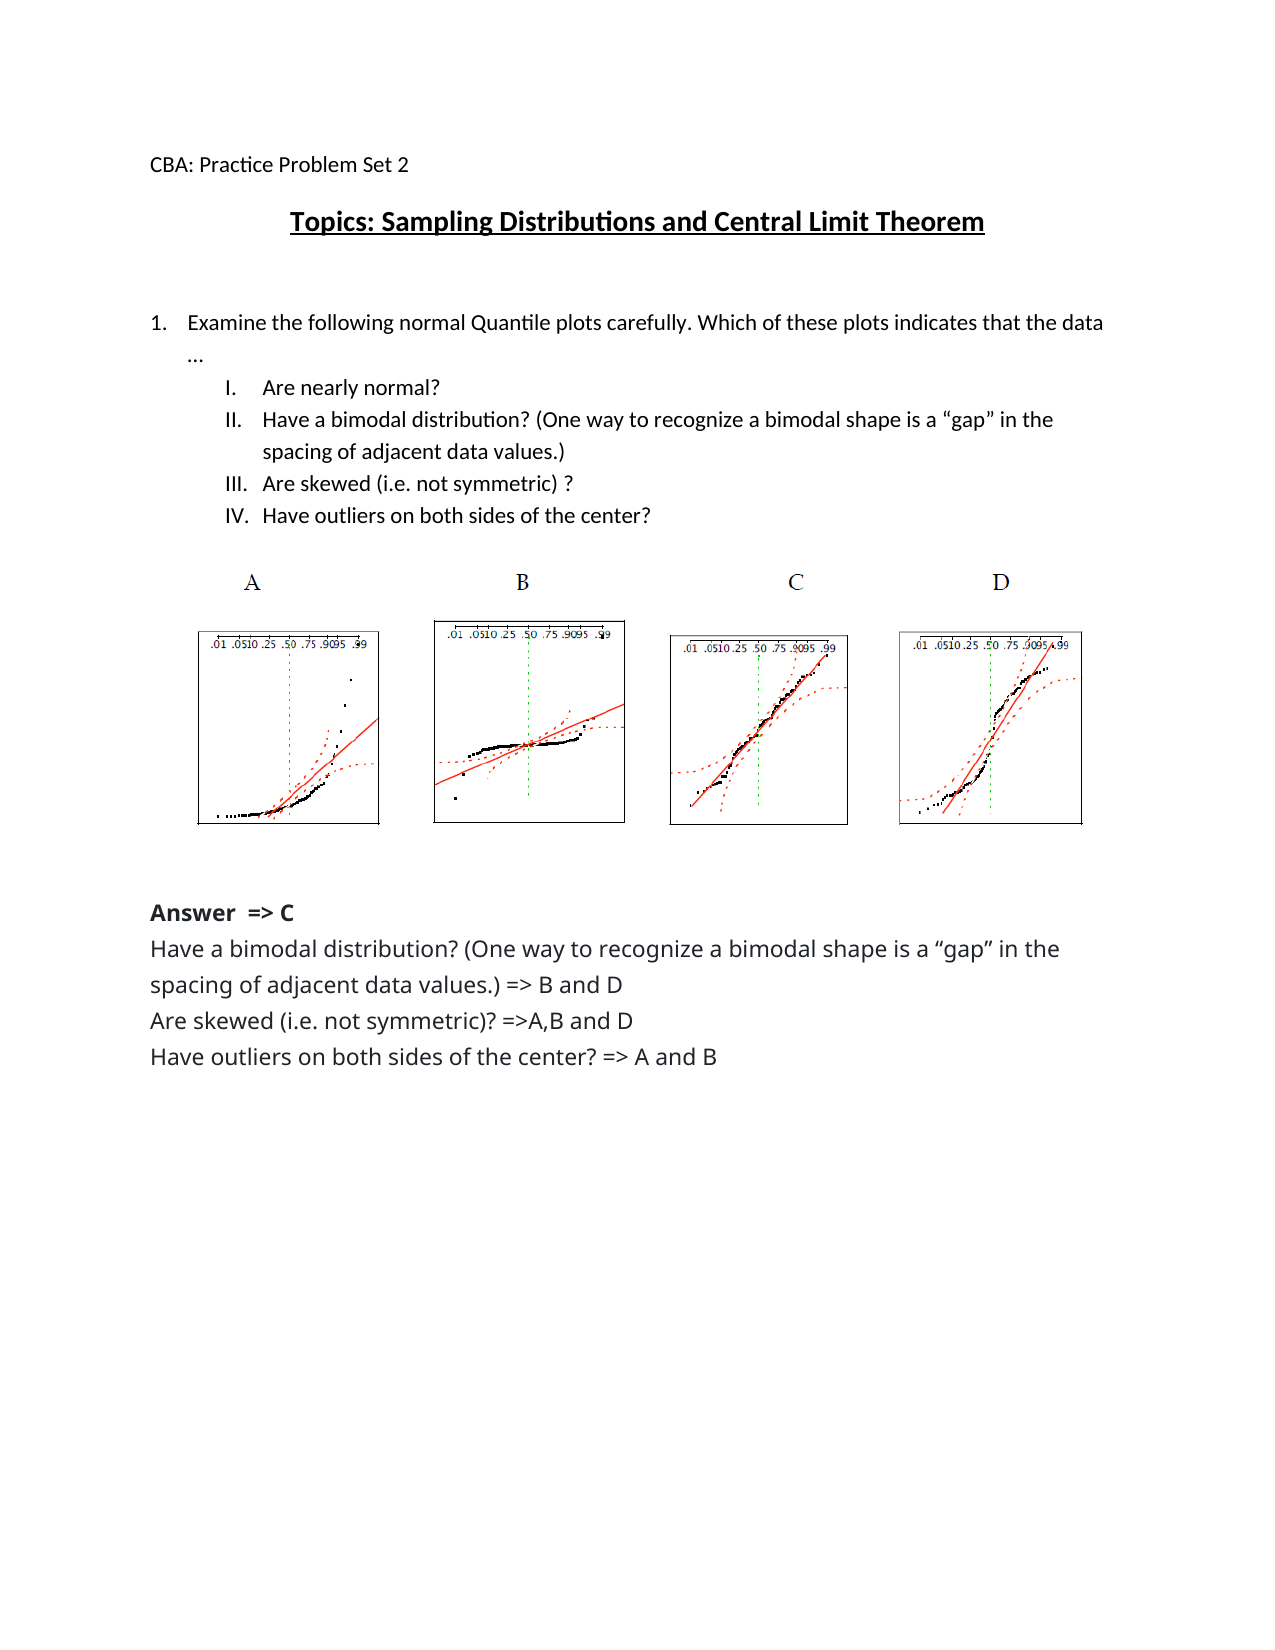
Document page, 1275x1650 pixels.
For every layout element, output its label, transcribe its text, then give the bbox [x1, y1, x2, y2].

list Examine the following normal Quantile plots carefully. Which of these plots indicates that the data … [150, 308, 1125, 368]
list Have a bimodal distribution? (One way to recognize a bimodal shape is a “gap” in the spacing of adjacent data values.) [225, 405, 1125, 465]
text Topics: Sampling Distributions and Central Limit Theorem [150, 203, 1125, 239]
list Have outliers on both sides of the center? [225, 501, 1125, 529]
list Are nearly normal? [225, 373, 1125, 401]
text Answer => C Have a bimodal distribution? (One way to recognize a bimodal shape is a “gap” in the spacing of adjacent data values.) => B and D Are skewed (i.e. not symmetric)? =>A,B and D Have outliers on both sides of the center? => A and B [150, 897, 1125, 1072]
text CBA: Practice Problem Set 2 [150, 150, 1125, 178]
list Are skewed (i.e. not symmetric) ? [225, 469, 1125, 497]
